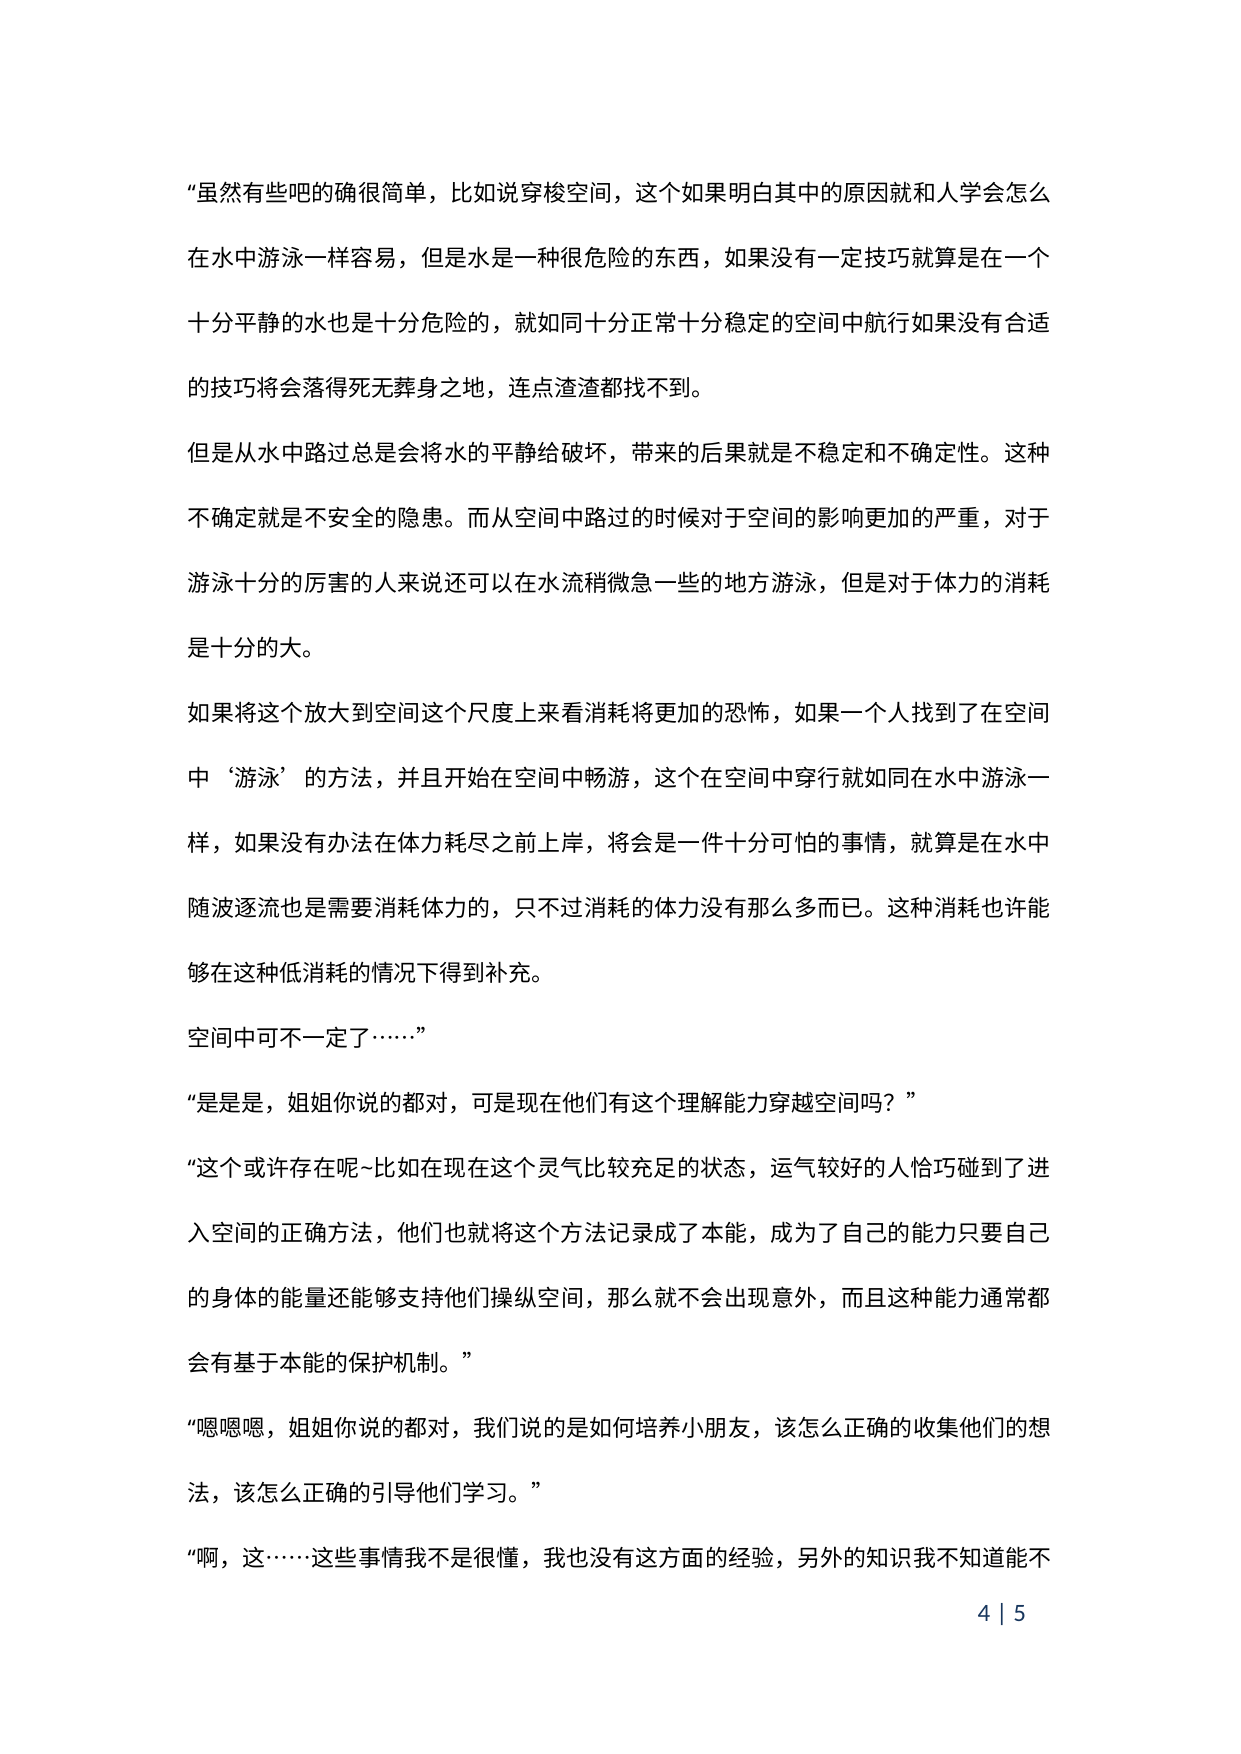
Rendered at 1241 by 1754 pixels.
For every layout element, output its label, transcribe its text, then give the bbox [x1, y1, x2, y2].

text 但是从水中路过总是会将水的平静给破坏，带来的后果就是不稳定和不确定性。这种不确定就是不安全的隐患。而从空间中路过的时候对于空间的影响更加的严重，对于游泳十分的厉害的人来说还可以在水流稍微急一些的地方游泳，但是对于体力的消耗是十分的大。 [187, 418, 1053, 678]
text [187, 1523, 1053, 1588]
text 空间中可不一定了……” [187, 1003, 1053, 1068]
text “虽然有些吧的确很简单，比如说穿梭空间，这个如果明白其中的原因就和人学会怎么在水中游泳一样容易，但是水是一种很危险的东西，如果没有一定技巧就算是在一个十分平静的水也是十分危险的，就如同十分正常十分稳定的空间中航行如果没有合适的技巧将会落得死无葬身之地，连点渣渣都找不到。 [187, 158, 1053, 418]
text “嗯嗯嗯，姐姐你说的都对，我们说的是如何培养小朋友，该怎么正确的收集他们的想法，该怎么正确的引导他们学习。” [187, 1393, 1053, 1523]
text “这个或许存在呢~比如在现在这个灵气比较充足的状态，运气较好的人恰巧碰到了进入空间的正确方法，他们也就将这个方法记录成了本能，成为了自己的能力只要自己的身体的能量还能够支持他们操纵空间，那么就不会出现意外，而且这种能力通常都会有基于本能的保护机制。” [187, 1133, 1053, 1393]
text 如果将这个放大到空间这个尺度上来看消耗将更加的恐怖，如果一个人找到了在空间中‘游泳’的方法，并且开始在空间中畅游，这个在空间中穿行就如同在水中游泳一样，如果没有办法在体力耗尽之前上岸，将会是一件十分可怕的事情，就算是在水中随波逐流也是需要消耗体力的，只不过消耗的体力没有那么多而已。这种消耗也许能够在这种低消耗的情况下得到补充。 [187, 678, 1053, 1003]
text “是是是，姐姐你说的都对，可是现在他们有这个理解能力穿越空间吗？” [187, 1068, 1053, 1133]
